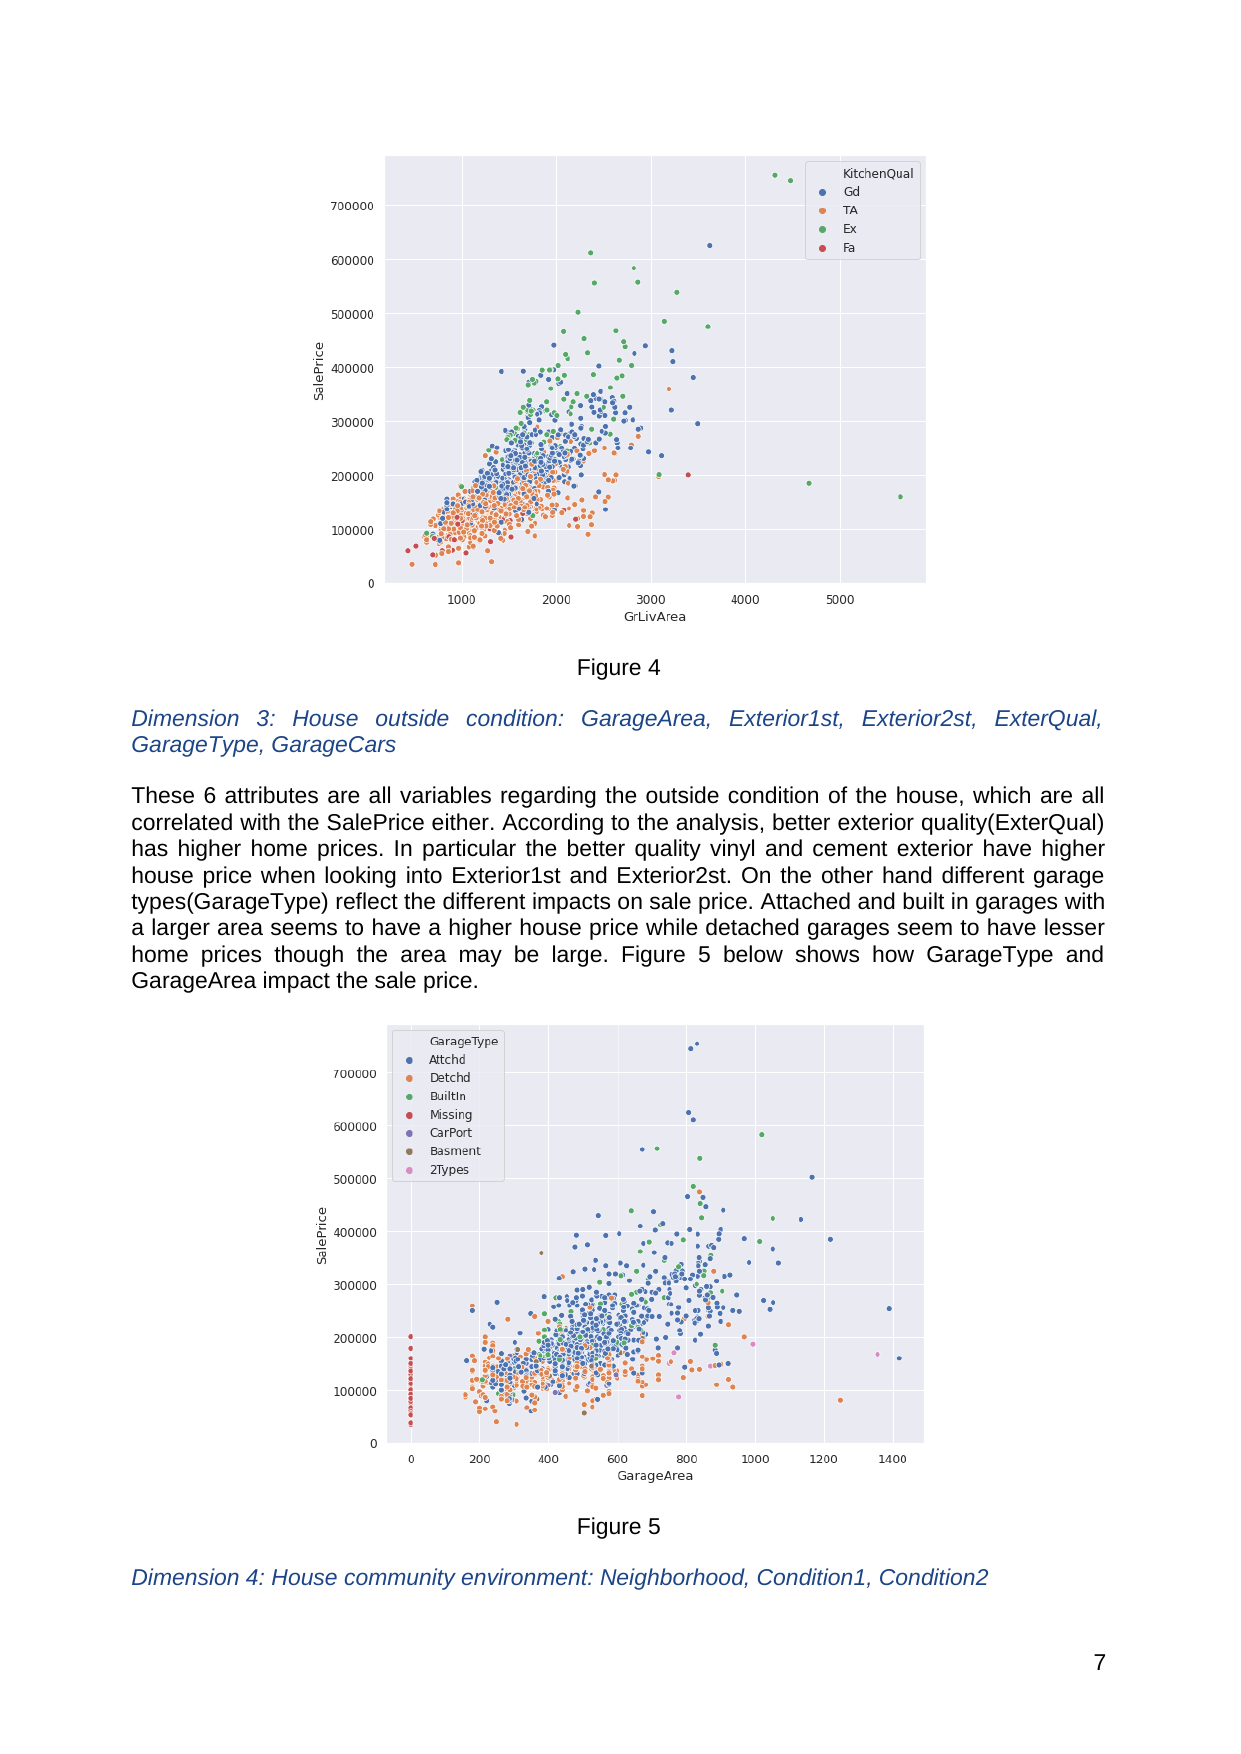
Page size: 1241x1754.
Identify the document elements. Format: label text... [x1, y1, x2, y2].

text Figure 4 [131, 653, 1106, 680]
picture [309, 1018, 928, 1488]
text Dimension 3: House outside condition: GarageArea, Exterior1st, Exterior2st, ExterQual, GarageType, GarageCars [131, 705, 1106, 757]
picture [306, 150, 931, 629]
text These 6 attributes are all variables regarding the outside condition of the house, which are all correlated with the SalePrice either. According to the analysis, better exterior quality(ExterQual) has higher home prices. In particular the better quality vinyl and cement exterior have higher house price when looking into Exterior1st and Exterior2st. On the other hand different garage types(GarageType) reflect the different impacts on sale price. Attached and built in garages with a larger area seems to have a higher house price while detached garages seem to have lesser home prices though the area may be large. Figure 5 below shows how GarageType and GarageArea impact the sale price. [131, 782, 1106, 993]
text Dimension 4: House community environment: Neighborhood, Condition1, Condition2 [131, 1564, 1106, 1591]
text Figure 5 [131, 1513, 1106, 1539]
